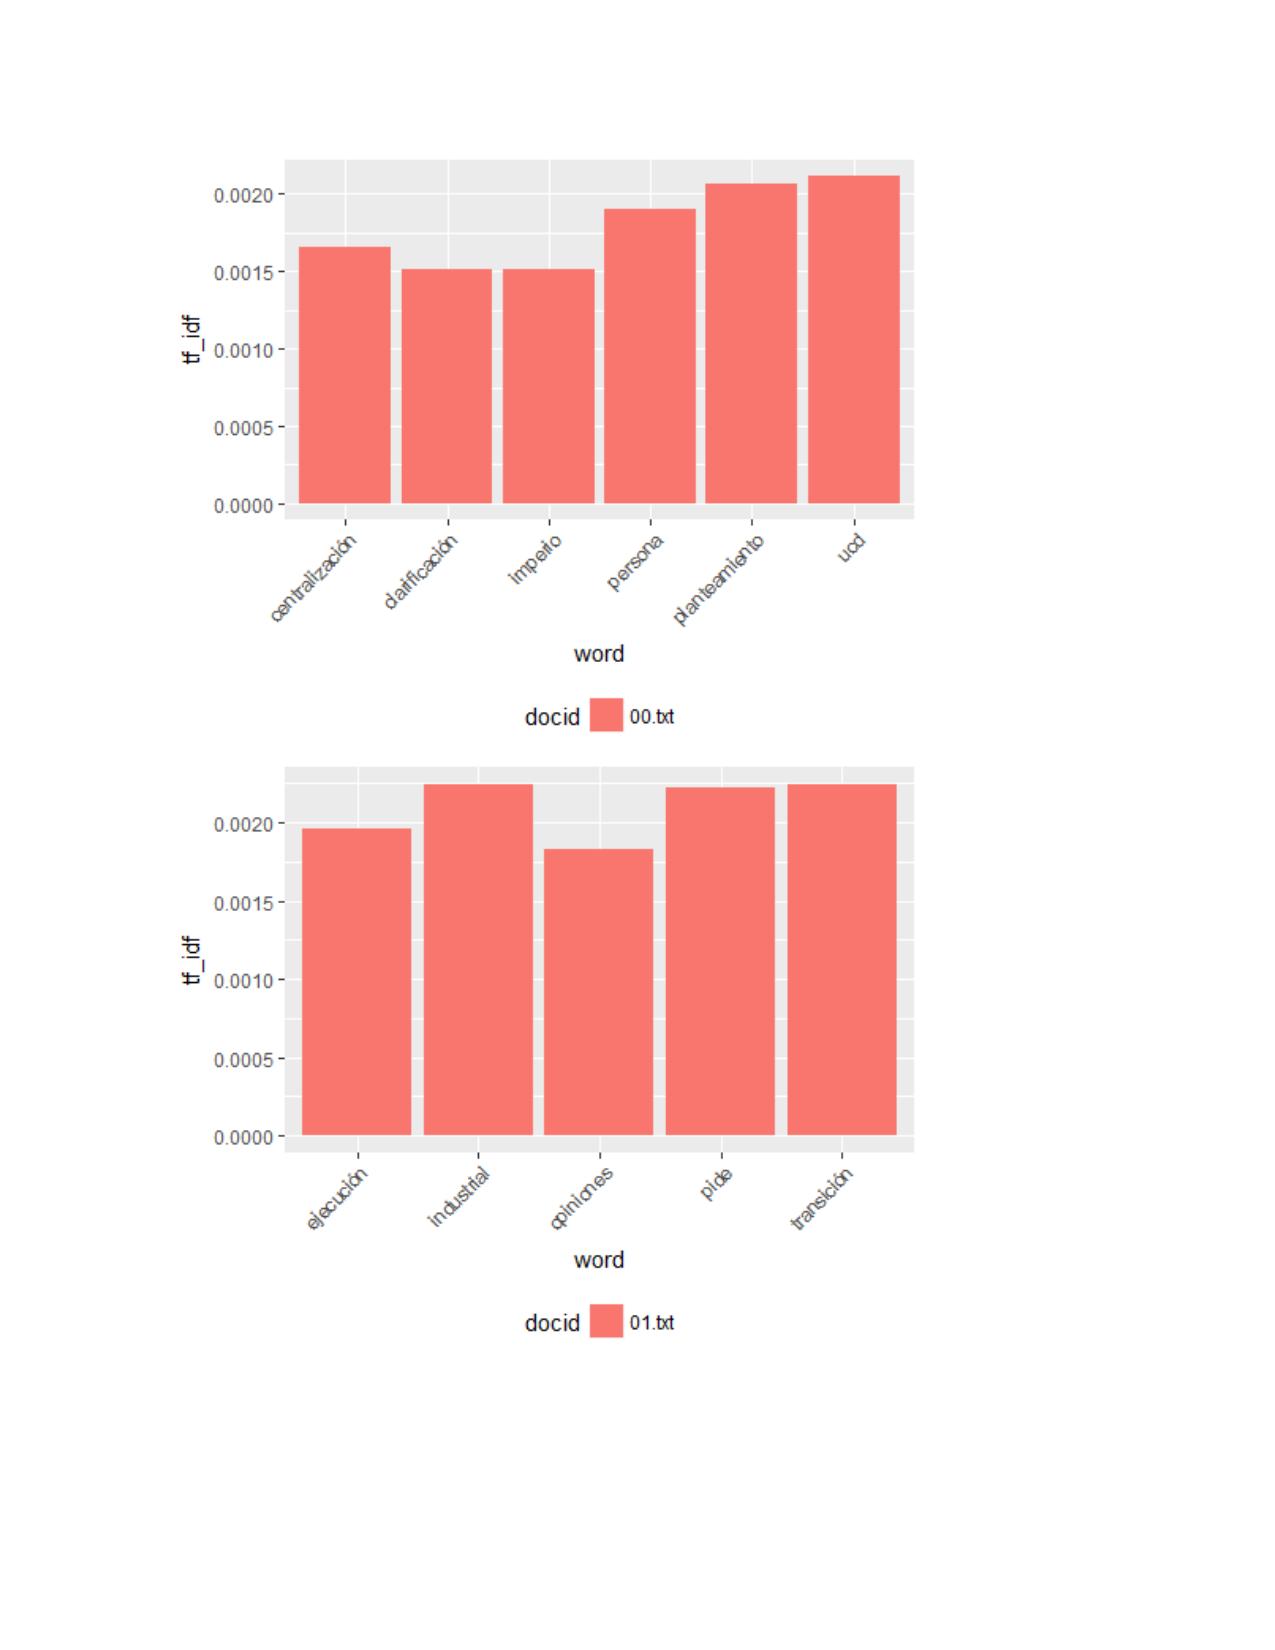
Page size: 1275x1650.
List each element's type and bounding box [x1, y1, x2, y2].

picture [168, 150, 927, 1363]
